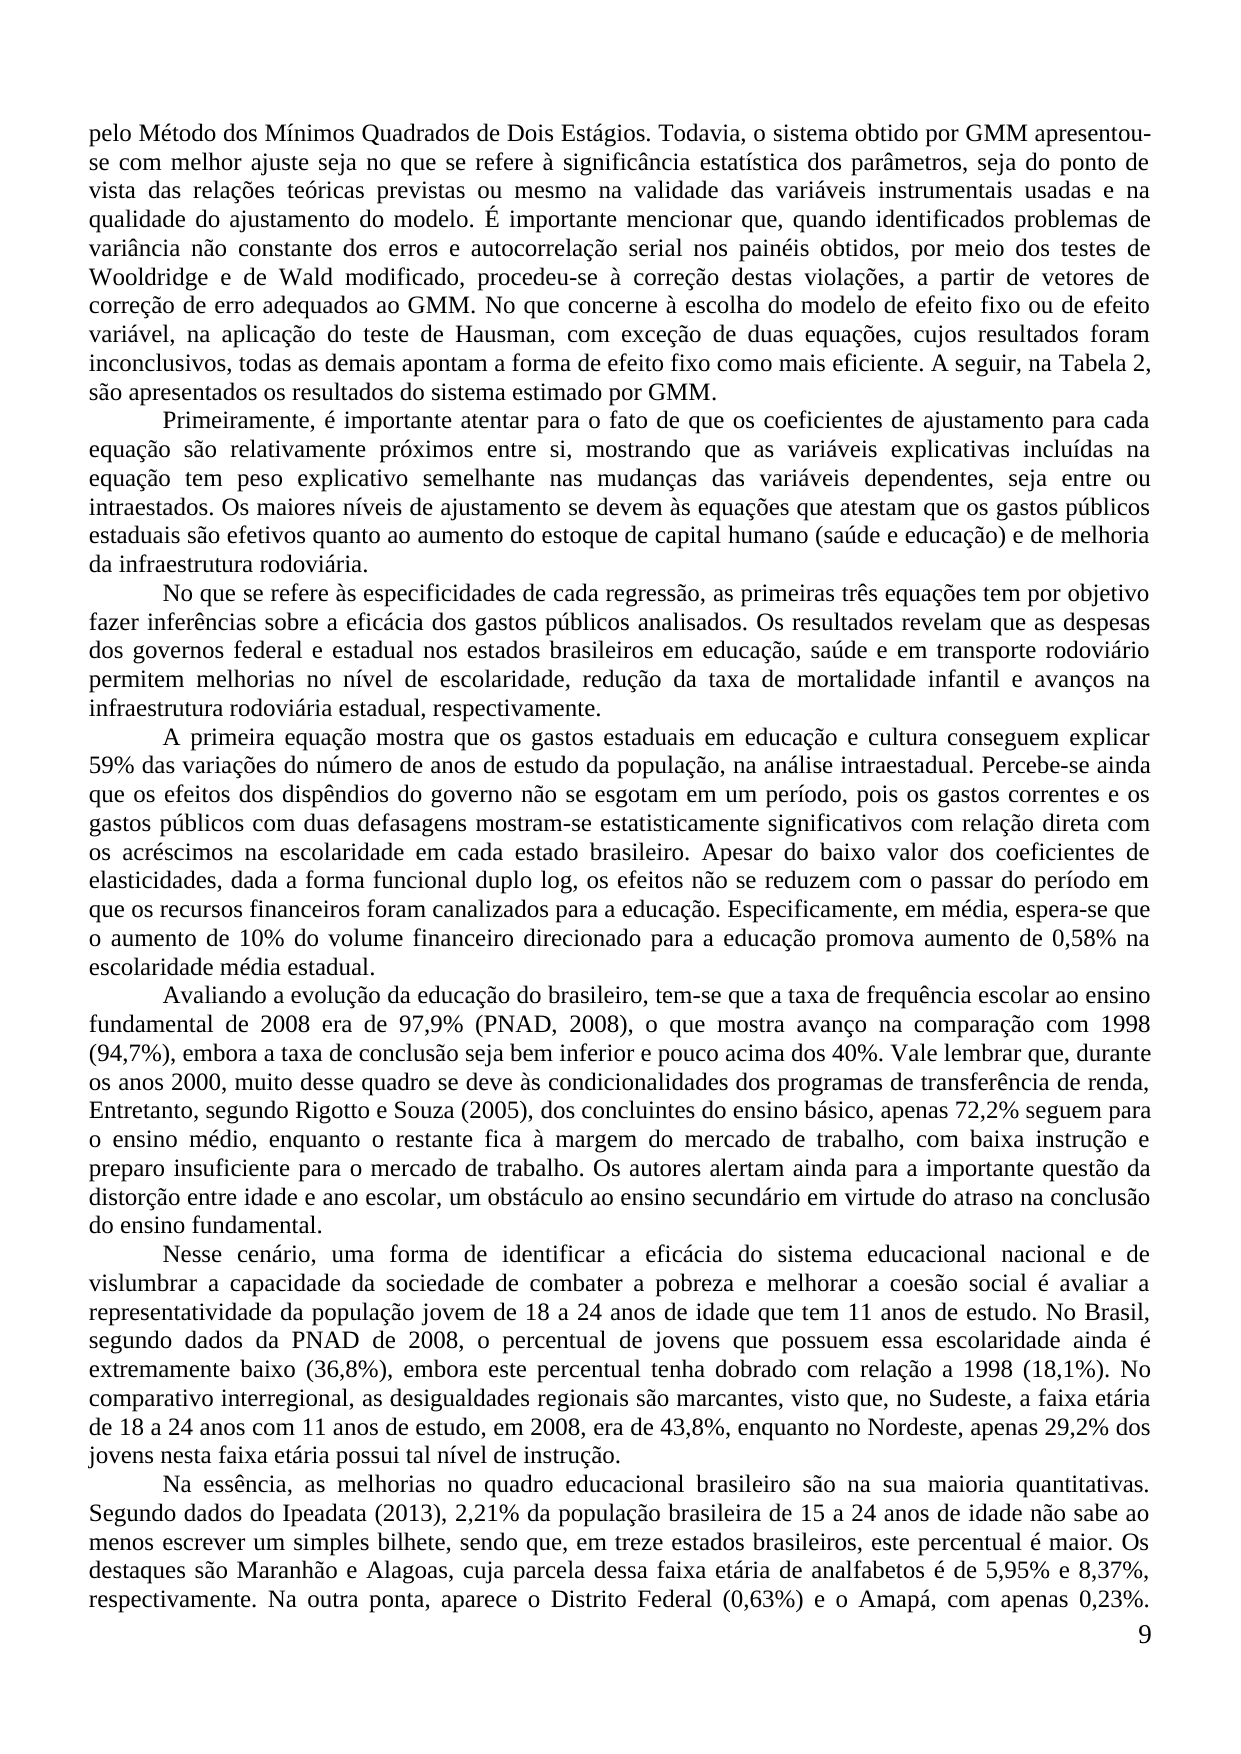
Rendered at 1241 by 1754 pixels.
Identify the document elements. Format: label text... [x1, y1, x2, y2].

text Avaliando a evolução da educação do brasileiro, tem-se que a taxa de frequência escolar ao ensino fundamental de 2008 era de 97,9% (PNAD, 2008), o que mostra avanço na comparação com 1998 (94,7%), embora a taxa de conclusão seja bem inferior e pouco acima dos 40%. Vale lembrar que, durante os anos 2000, muito desse quadro se deve às condicionalidades dos programas de transferência de renda, Entretanto, segundo Rigotto e Souza (2005), dos concluintes do ensino básico, apenas 72,2% seguem para o ensino médio, enquanto o restante fica à margem do mercado de trabalho, com baixa instrução e preparo insuficiente para o mercado de trabalho. Os autores alertam ainda para a importante questão da distorção entre idade e ano escolar, um obstáculo ao ensino secundário em virtude do atraso na conclusão do ensino fundamental. [89, 981, 1152, 1239]
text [89, 118, 1152, 406]
text A primeira equação mostra que os gastos estaduais em educação e cultura conseguem explicar 59% das variações do número de anos de estudo da população, na análise intraestadual. Percebe-se ainda que os efeitos dos dispêndios do governo não se esgotam em um período, pois os gastos correntes e os gastos públicos com duas defasagens mostram-se estatisticamente significativos com relação direta com os acréscimos na escolaridade em cada estado brasileiro. Apesar do baixo valor dos coeficientes de elasticidades, dada a forma funcional duplo log, os efeitos não se reduzem com o passar do período em que os recursos financeiros foram canalizados para a educação. Especificamente, em média, espera-se que o aumento de 10% do volume financeiro direcionado para a educação promova aumento de 0,58% na escolaridade média estadual. [89, 722, 1152, 981]
text Nesse cenário, uma forma de identificar a eficácia do sistema educacional nacional e de vislumbrar a capacidade da sociedade de combater a pobreza e melhorar a coesão social é avaliar a representatividade da população jovem de 18 a 24 anos de idade que tem 11 anos de estudo. No Brasil, segundo dados da PNAD de 2008, o percentual de jovens que possuem essa escolaridade ainda é extremamente baixo (36,8%), embora este percentual tenha dobrado com relação a 1998 (18,1%). No comparativo interregional, as desigualdades regionais são marcantes, visto que, no Sudeste, a faixa etária de 18 a 24 anos com 11 anos de estudo, em 2008, era de 43,8%, enquanto no Nordeste, apenas 29,2% dos jovens nesta faixa etária possui tal nível de instrução. [89, 1239, 1152, 1469]
text Primeiramente, é importante atentar para o fato de que os coeficientes de ajustamento para cada equação são relativamente próximos entre si, mostrando que as variáveis explicativas incluídas na equação tem peso explicativo semelhante nas mudanças das variáveis dependentes, seja entre ou intraestados. Os maiores níveis de ajustamento se devem às equações que atestam que os gastos públicos estaduais são efetivos quanto ao aumento do estoque de capital humano (saúde e educação) e de melhoria da infraestrutura rodoviária. [89, 406, 1152, 578]
text No que se refere às especificidades de cada regressão, as primeiras três equações tem por objetivo fazer inferências sobre a eficácia dos gastos públicos analisados. Os resultados revelam que as despesas dos governos federal e estadual nos estados brasileiros em educação, saúde e em transporte rodoviário permitem melhorias no nível de escolaridade, redução da taxa de mortalidade infantil e avanços na infraestrutura rodoviária estadual, respectivamente. [89, 578, 1152, 722]
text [89, 1469, 1152, 1613]
